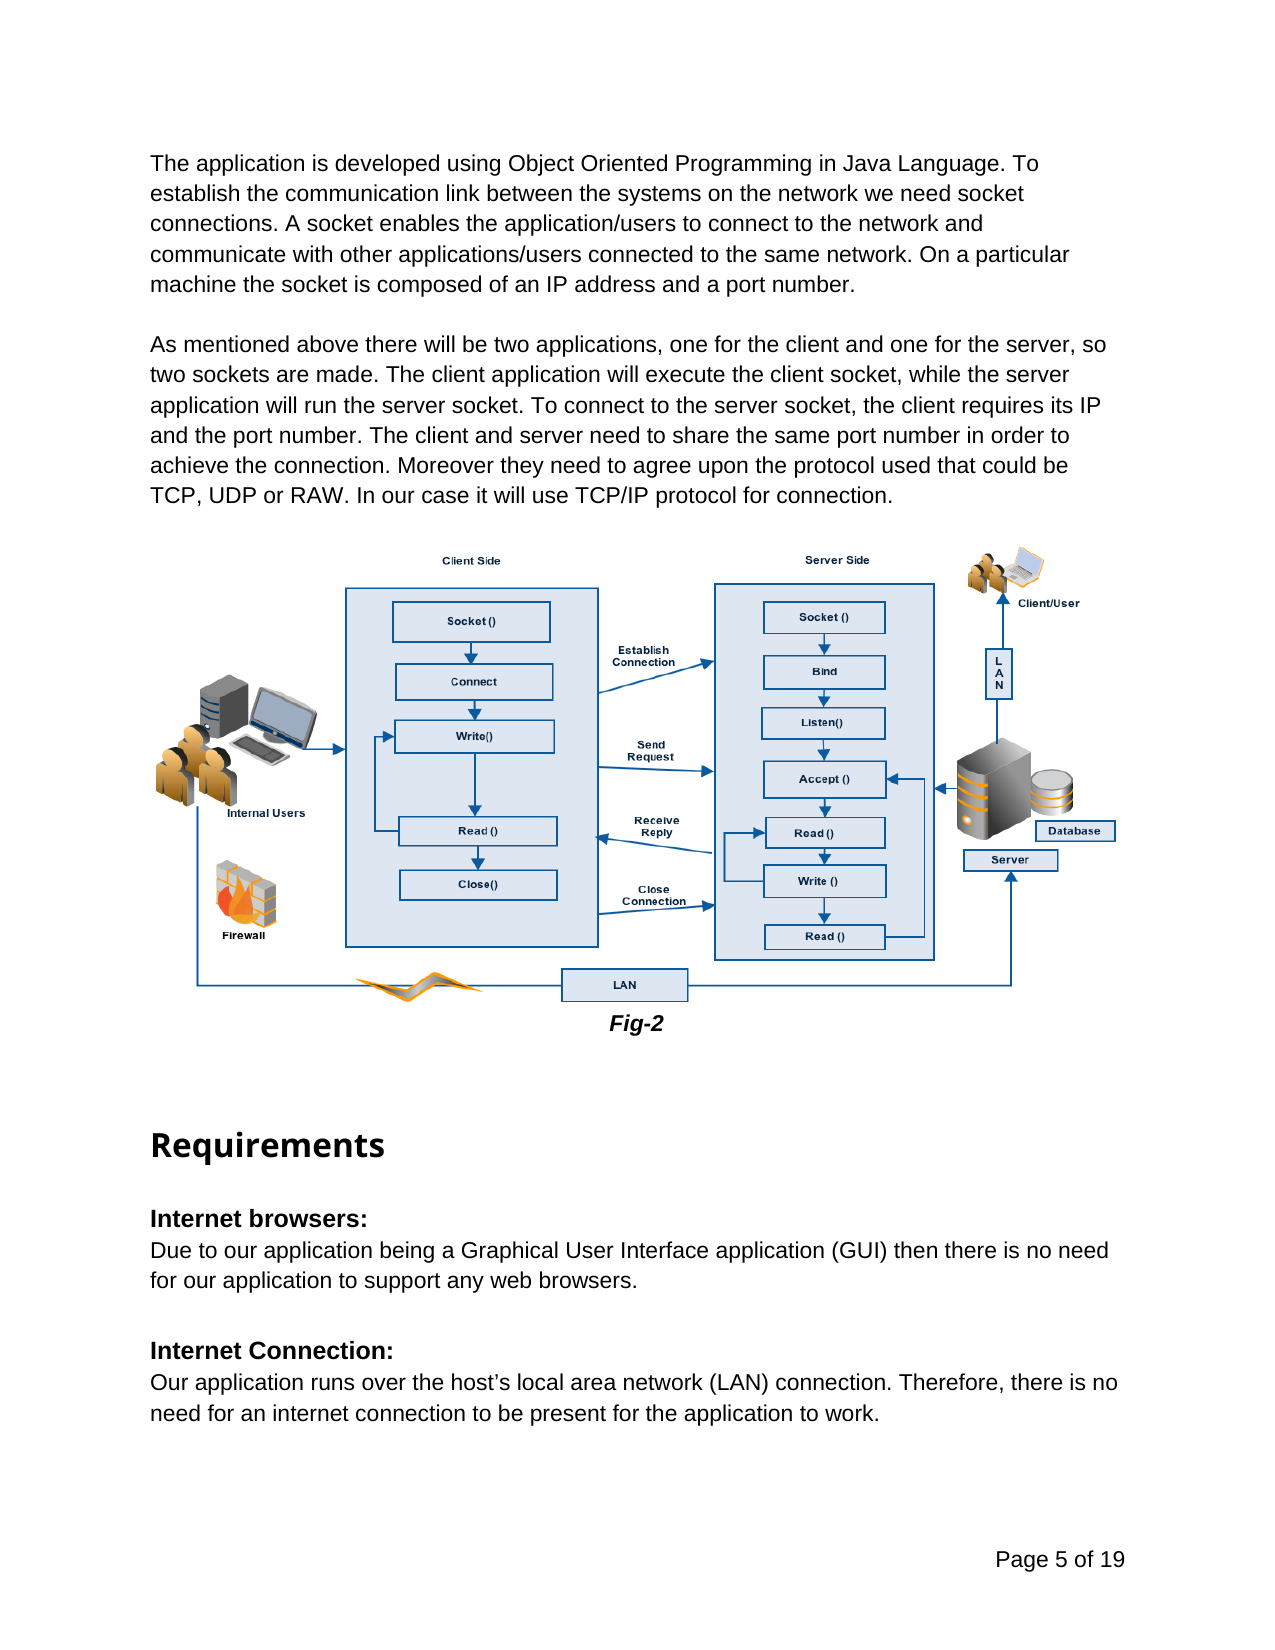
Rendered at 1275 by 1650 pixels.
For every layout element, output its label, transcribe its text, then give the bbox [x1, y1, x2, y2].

text The application is developed using Object Oriented Programming in Java Language. To establish the communication link between the systems on the network we need socket connections. A socket enables the application/users to connect to the network and communicate with other applications/users connected to the same network. On a particular machine the socket is composed of an IP address and a port number. [150, 150, 1125, 297]
picture [150, 542, 1125, 1007]
text Internet browsers: [150, 1204, 1125, 1233]
text Fig-2 [150, 1010, 1125, 1037]
text Our application runs over the host’s local area network (LAN) connection. Therefore, there is no need for an internet connection to be present for the application to work. [150, 1369, 1125, 1426]
text Due to our application being a Graphical User Interface application (GUI) then there is no need for our application to support any web browsers. [150, 1237, 1125, 1294]
subtitle Requirements [150, 1122, 1125, 1167]
text As mentioned above there will be two applications, one for the client and one for the server, so two sockets are made. The client application will execute the client socket, while the server application will run the server socket. To connect to the server socket, the client requires its IP and the port number. The client and server need to share the same port number in order to achieve the connection. Moreover they need to agree upon the protocol used that could be TCP, UDP or RAW. In our case it will use TCP/IP protocol for connection. [150, 331, 1125, 509]
text Internet Connection: [150, 1336, 1125, 1365]
